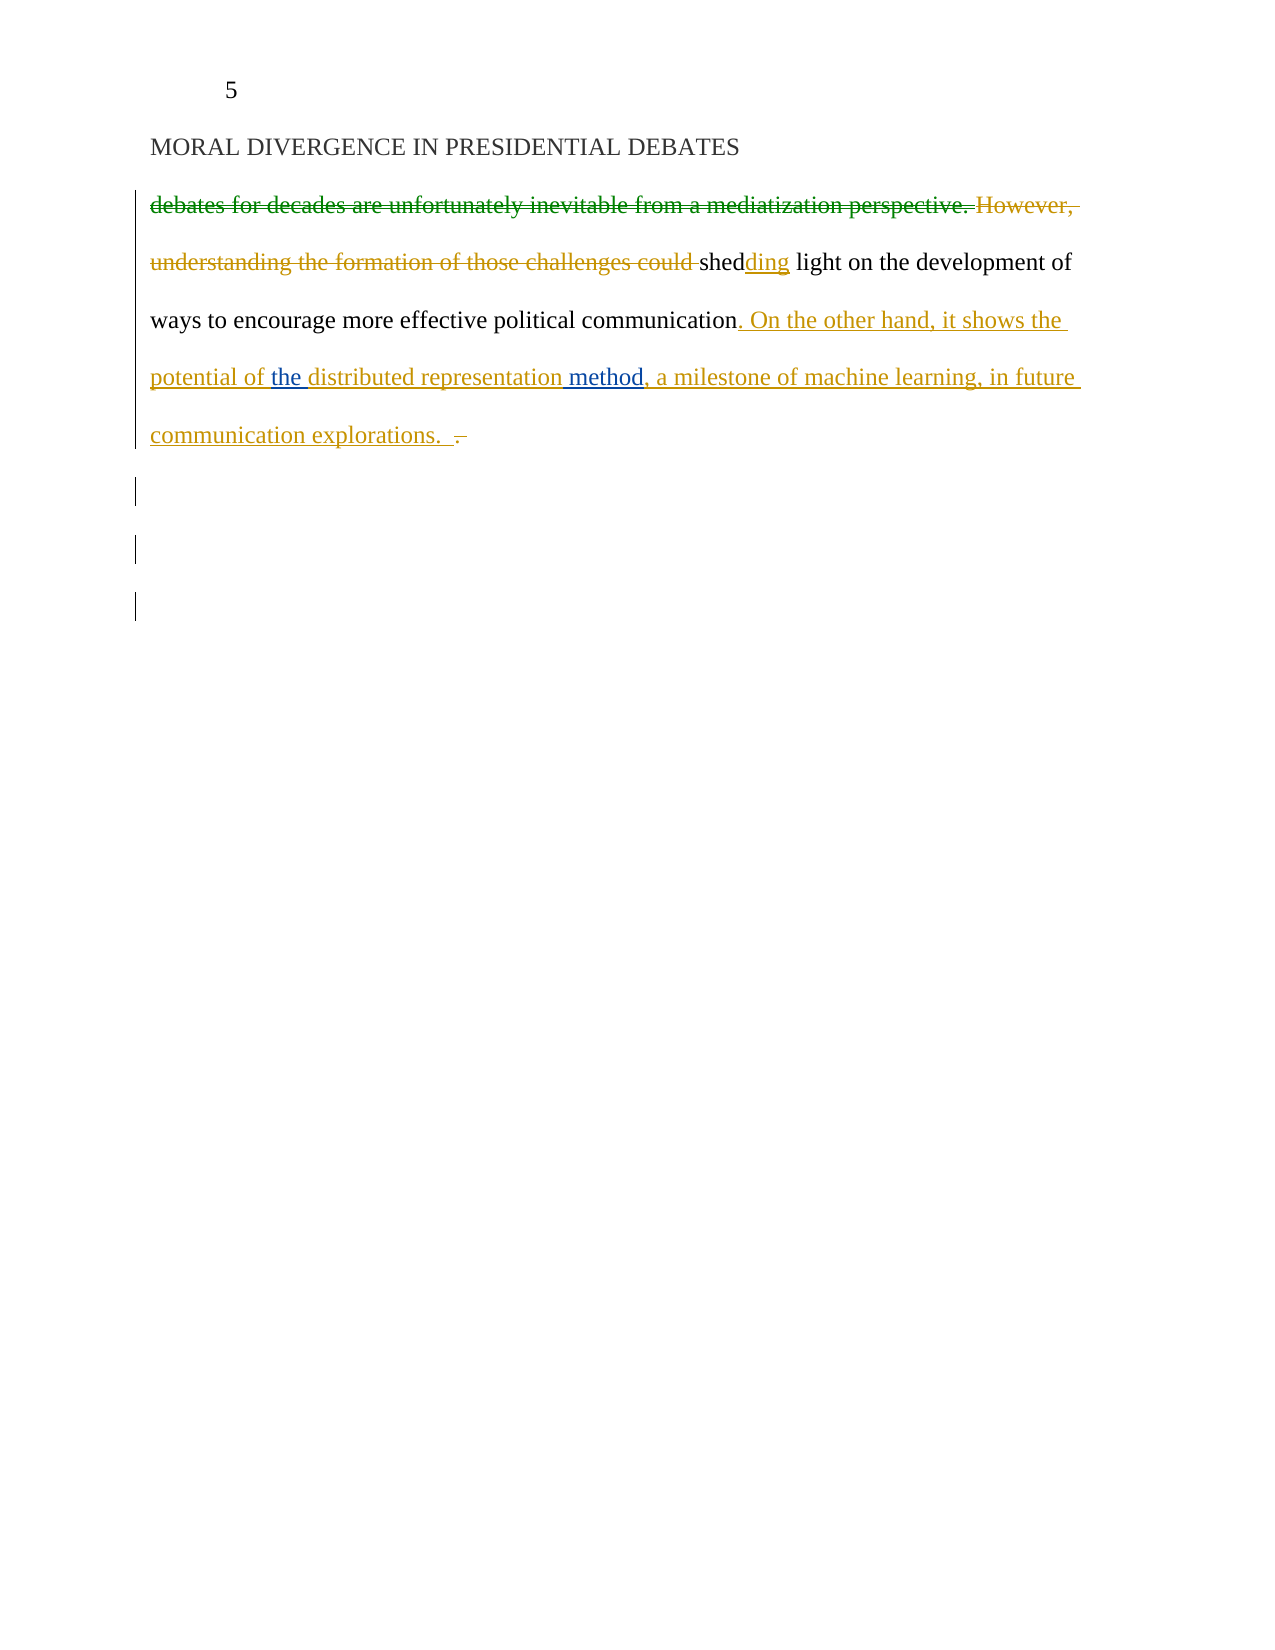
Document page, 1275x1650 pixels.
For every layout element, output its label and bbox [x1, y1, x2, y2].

text [150, 190, 1125, 449]
